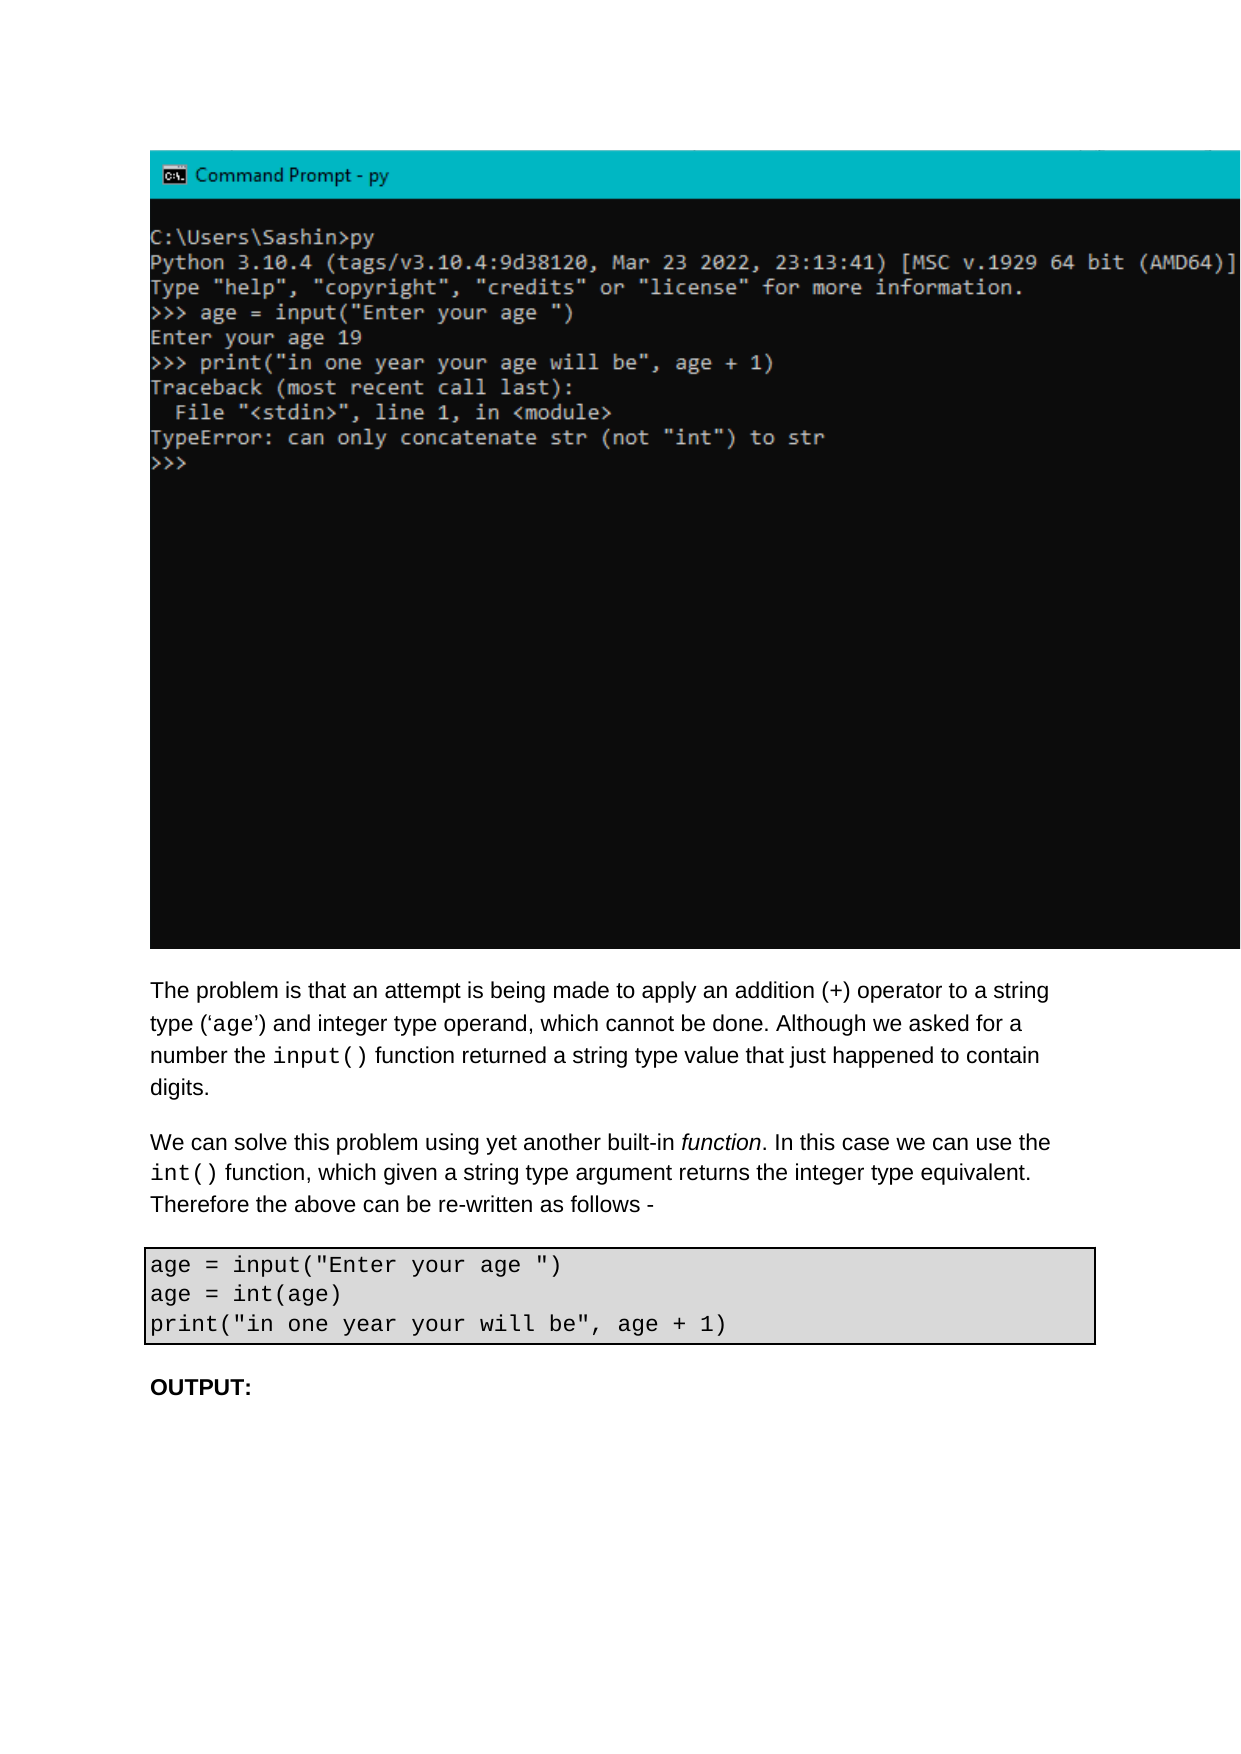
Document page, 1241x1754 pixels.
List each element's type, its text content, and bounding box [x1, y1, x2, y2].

text OUTPUT: [150, 1373, 1090, 1400]
text We can solve this problem using yet another built-in function. In this case we can use the int() function, which given a string type argument returns the integer type equivalent. Therefore the above can be re-written as follows - [150, 1129, 1090, 1218]
picture [150, 150, 1241, 949]
text age = input("Enter your age ") [146, 1249, 1094, 1276]
text print("in one year your will be", age + 1) [146, 1306, 1094, 1343]
text age = int(age) [146, 1276, 1094, 1306]
text The problem is that an attempt is being made to apply an addition (+) operator to a string type (‘age’) and integer type operand, which cannot be done. Although we asked for a number the input() function returned a string type value that just happened to contain digits. [150, 977, 1090, 1100]
